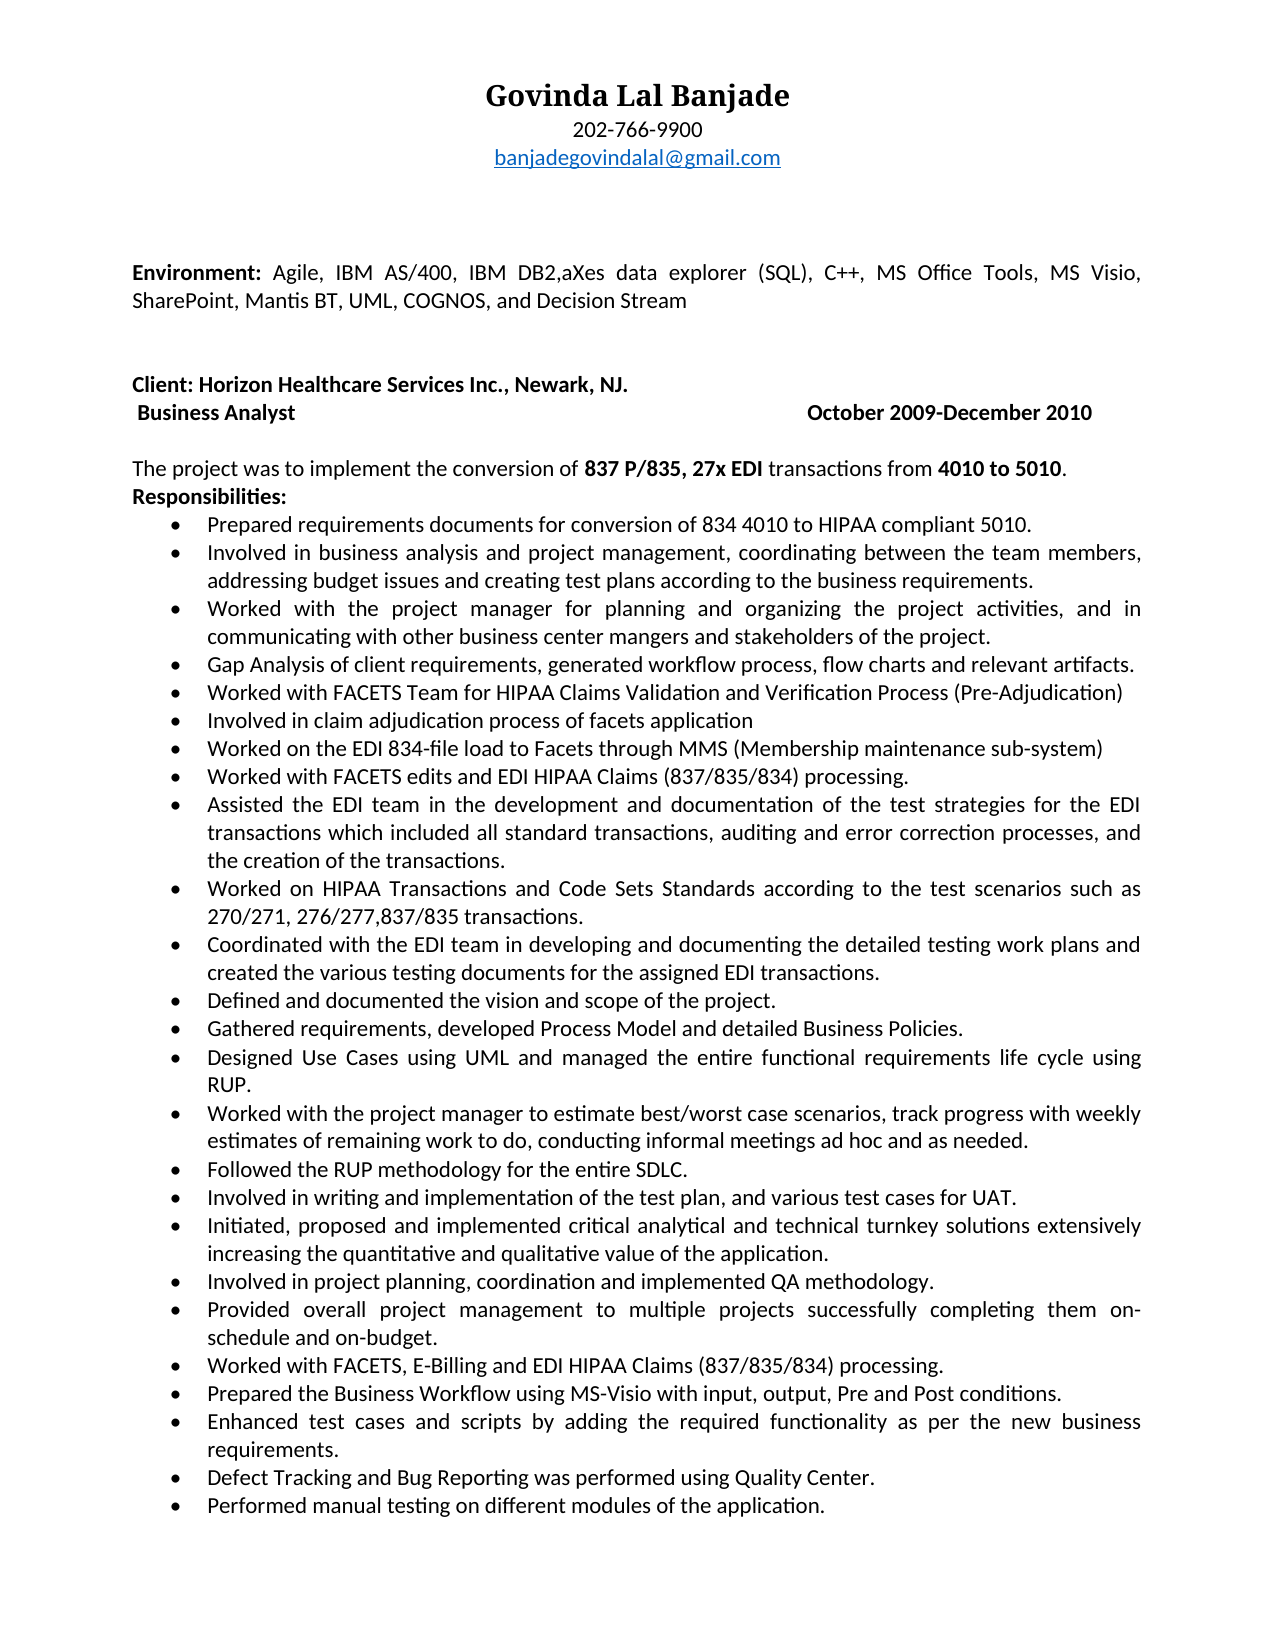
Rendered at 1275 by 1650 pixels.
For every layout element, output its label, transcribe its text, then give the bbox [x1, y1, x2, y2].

list Worked with the project manager to estimate best/worst case scenarios, track progress with weekly estimates of remaining work to do, conducting informal meetings ad hoc and as needed. [169, 1099, 1143, 1155]
list Worked with FACETS Team for HIPAA Claims Validation and Verification Process (Pre-Adjudication) [169, 678, 1143, 706]
list Worked with the project manager for planning and organizing the project activities, and in communicating with other business center mangers and stakeholders of the project. [169, 594, 1143, 650]
list Provided overall project management to multiple projects successfully completing them on-schedule and on-budget. [169, 1295, 1143, 1351]
list Involved in claim adjudication process of facets application [169, 706, 1143, 734]
list Involved in project planning, coordination and implemented QA methodology. [169, 1267, 1143, 1295]
list Involved in writing and implementation of the test plan, and various test cases for UAT. [169, 1183, 1143, 1211]
list Worked on the EDI 834-file load to Facets through MMS (Membership maintenance sub-system) [169, 734, 1143, 762]
list Worked on HIPAA Transactions and Code Sets Standards according to the test scenarios such as 270/271, 276/277,837/835 transactions. [169, 874, 1143, 931]
list Enhanced test cases and scripts by adding the required functionality as per the new business requirements. [169, 1407, 1143, 1463]
list Designed Use Cases using UML and managed the entire functional requirements life cycle using RUP. [169, 1043, 1143, 1099]
list Gap Analysis of client requirements, generated workflow process, flow charts and relevant artifacts. [169, 650, 1143, 678]
list Followed the RUP methodology for the entire SDLC. [169, 1155, 1143, 1183]
list Worked with FACETS edits and EDI HIPAA Claims (837/835/834) processing. [169, 762, 1143, 790]
list Worked with FACETS, E-Billing and EDI HIPAA Claims (837/835/834) processing. [169, 1351, 1143, 1379]
list Assisted the EDI team in the development and documentation of the test strategies for the EDI transactions which included all standard transactions, auditing and error correction processes, and the creation of the transactions. [169, 790, 1143, 874]
list Coordinated with the EDI team in developing and documenting the detailed testing work plans and created the various testing documents for the assigned EDI transactions. [169, 931, 1143, 987]
text Environment: Agile, IBM AS/400, IBM DB2,aXes data explorer (SQL), C++, MS Office Tools, MS Visio, SharePoint, Mantis BT, UML, COGNOS, and Decision Stream [132, 258, 1143, 314]
list Involved in business analysis and project management, coordinating between the team members, addressing budget issues and creating test plans according to the business requirements. [169, 538, 1143, 594]
list Defect Tracking and Bug Reporting was performed using Quality Center. [169, 1463, 1143, 1491]
list Gathered requirements, developed Process Model and detailed Business Policies. [169, 1014, 1143, 1043]
text Business Analyst October 2009-December 2010 [132, 398, 1143, 426]
list Defined and documented the vision and scope of the project. [169, 987, 1143, 1014]
list Prepared requirements documents for conversion of 834 4010 to HIPAA compliant 5010. [169, 510, 1143, 538]
list Prepared the Business Workflow using MS-Visio with input, output, Pre and Post conditions. [169, 1379, 1143, 1407]
text Client: Horizon Healthcare Services Inc., Newark, NJ. [132, 370, 1143, 398]
list Performed manual testing on different modules of the application. [169, 1491, 1143, 1519]
text The project was to implement the conversion of 837 P/835, 27x EDI transactions from 4010 to 5010. [132, 454, 1143, 482]
list Initiated, proposed and implemented critical analytical and technical turnkey solutions extensively increasing the quantitative and qualitative value of the application. [169, 1211, 1143, 1267]
text Responsibilities: [132, 482, 1143, 510]
